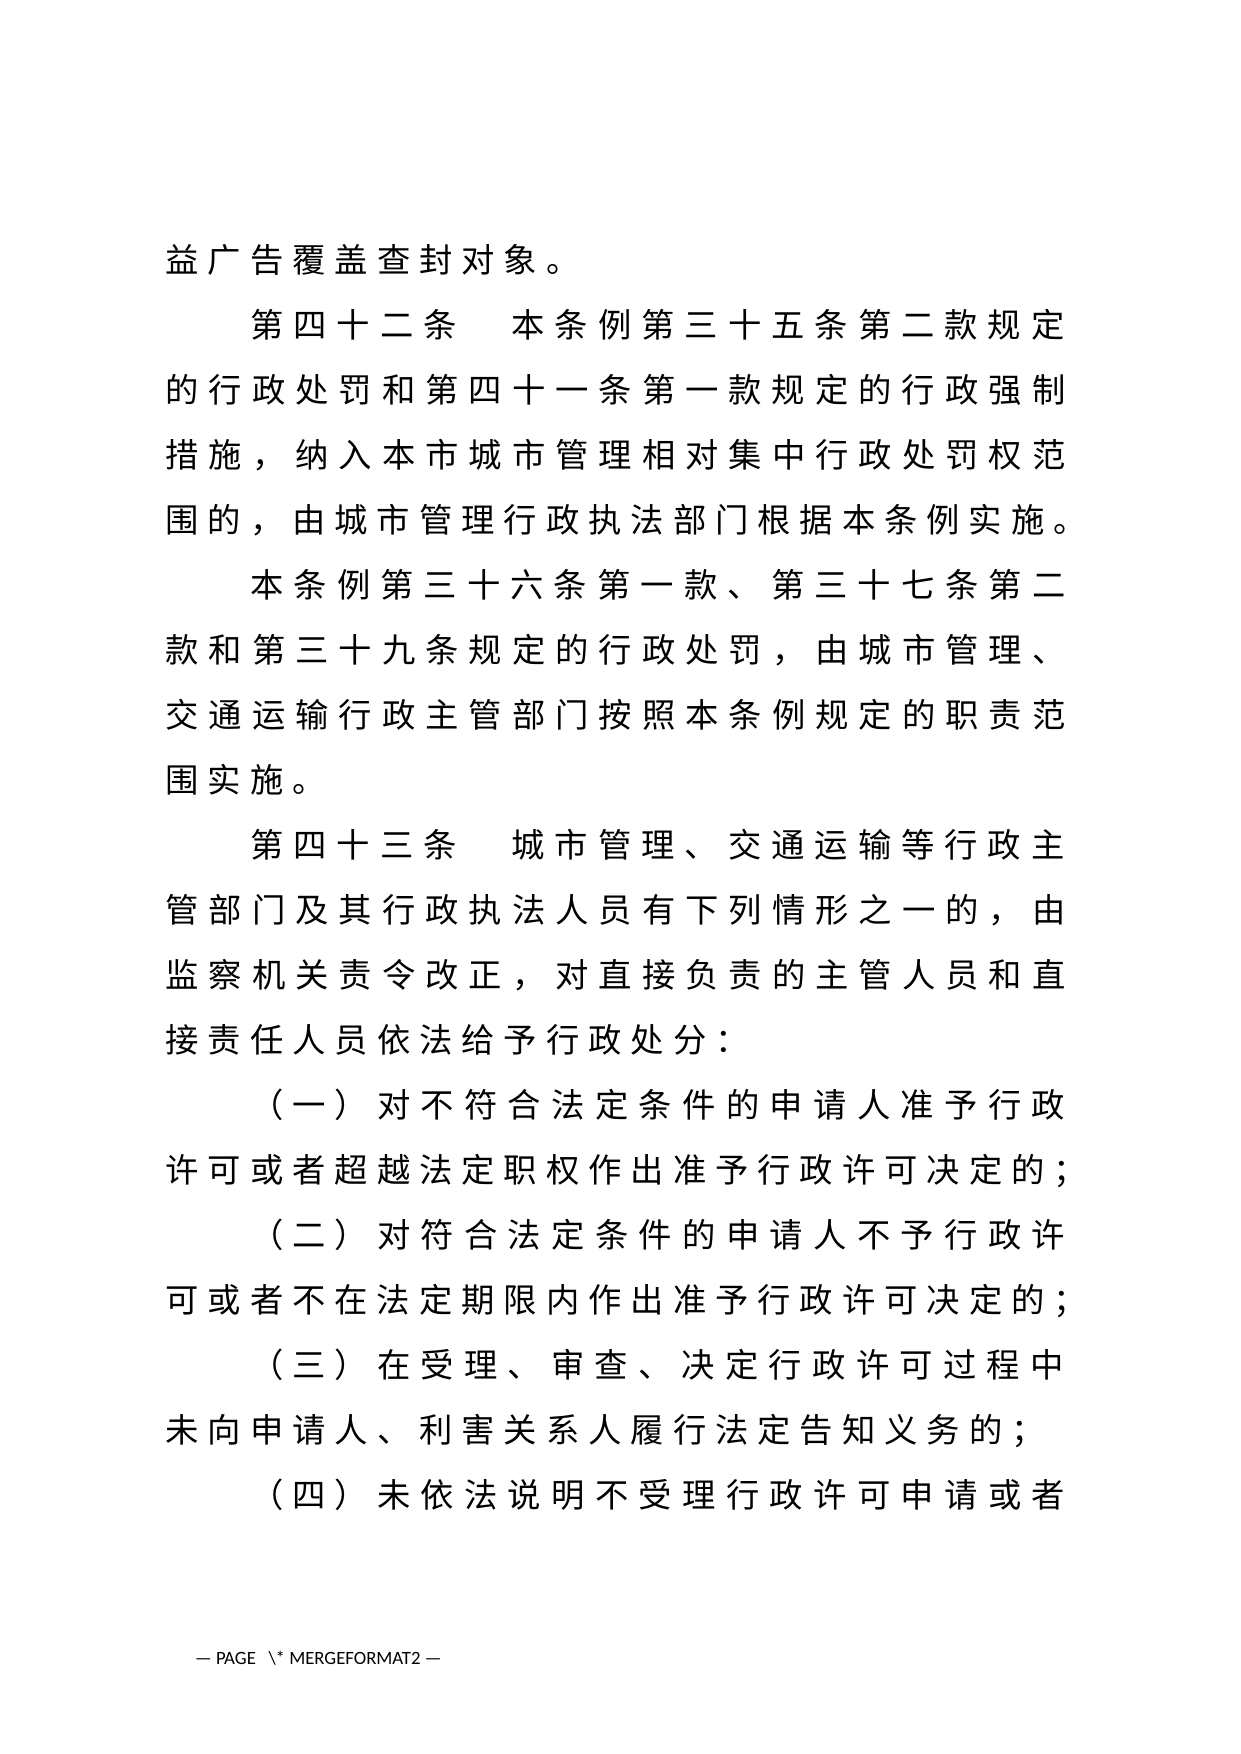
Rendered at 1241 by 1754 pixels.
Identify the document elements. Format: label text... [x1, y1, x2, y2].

text 第四十二条 本条例第三十五条第二款规定的行政处罚和第四十一条第一款规定的行政强制措施，纳入本市城市管理相对集中行政处罚权范围的，由城市管理行政执法部门根据本条例实施。 [165, 291, 1075, 551]
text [165, 226, 1075, 291]
text 第四十三条 城市管理、交通运输等行政主管部门及其行政执法人员有下列情形之一的，由监察机关责令改正，对直接负责的主管人员和直接责任人员依法给予行政处分： [165, 811, 1075, 1071]
list 对符合法定条件的申请人不予行政许可或者不在法定期限内作出准予行政许可决定的； [165, 1201, 1075, 1331]
text 本条例第三十六条第一款、第三十七条第二款和第三十九条规定的行政处罚，由城市管理、交通运输行政主管部门按照本条例规定的职责范围实施。 [165, 551, 1075, 811]
list 对不符合法定条件的申请人准予行政许可或者超越法定职权作出准予行政许可决定的； [165, 1071, 1075, 1201]
list 在受理、审查、决定行政许可过程中，未向申请人、利害关系人履行法定告知义务的； [165, 1331, 1075, 1461]
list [165, 1461, 1075, 1526]
